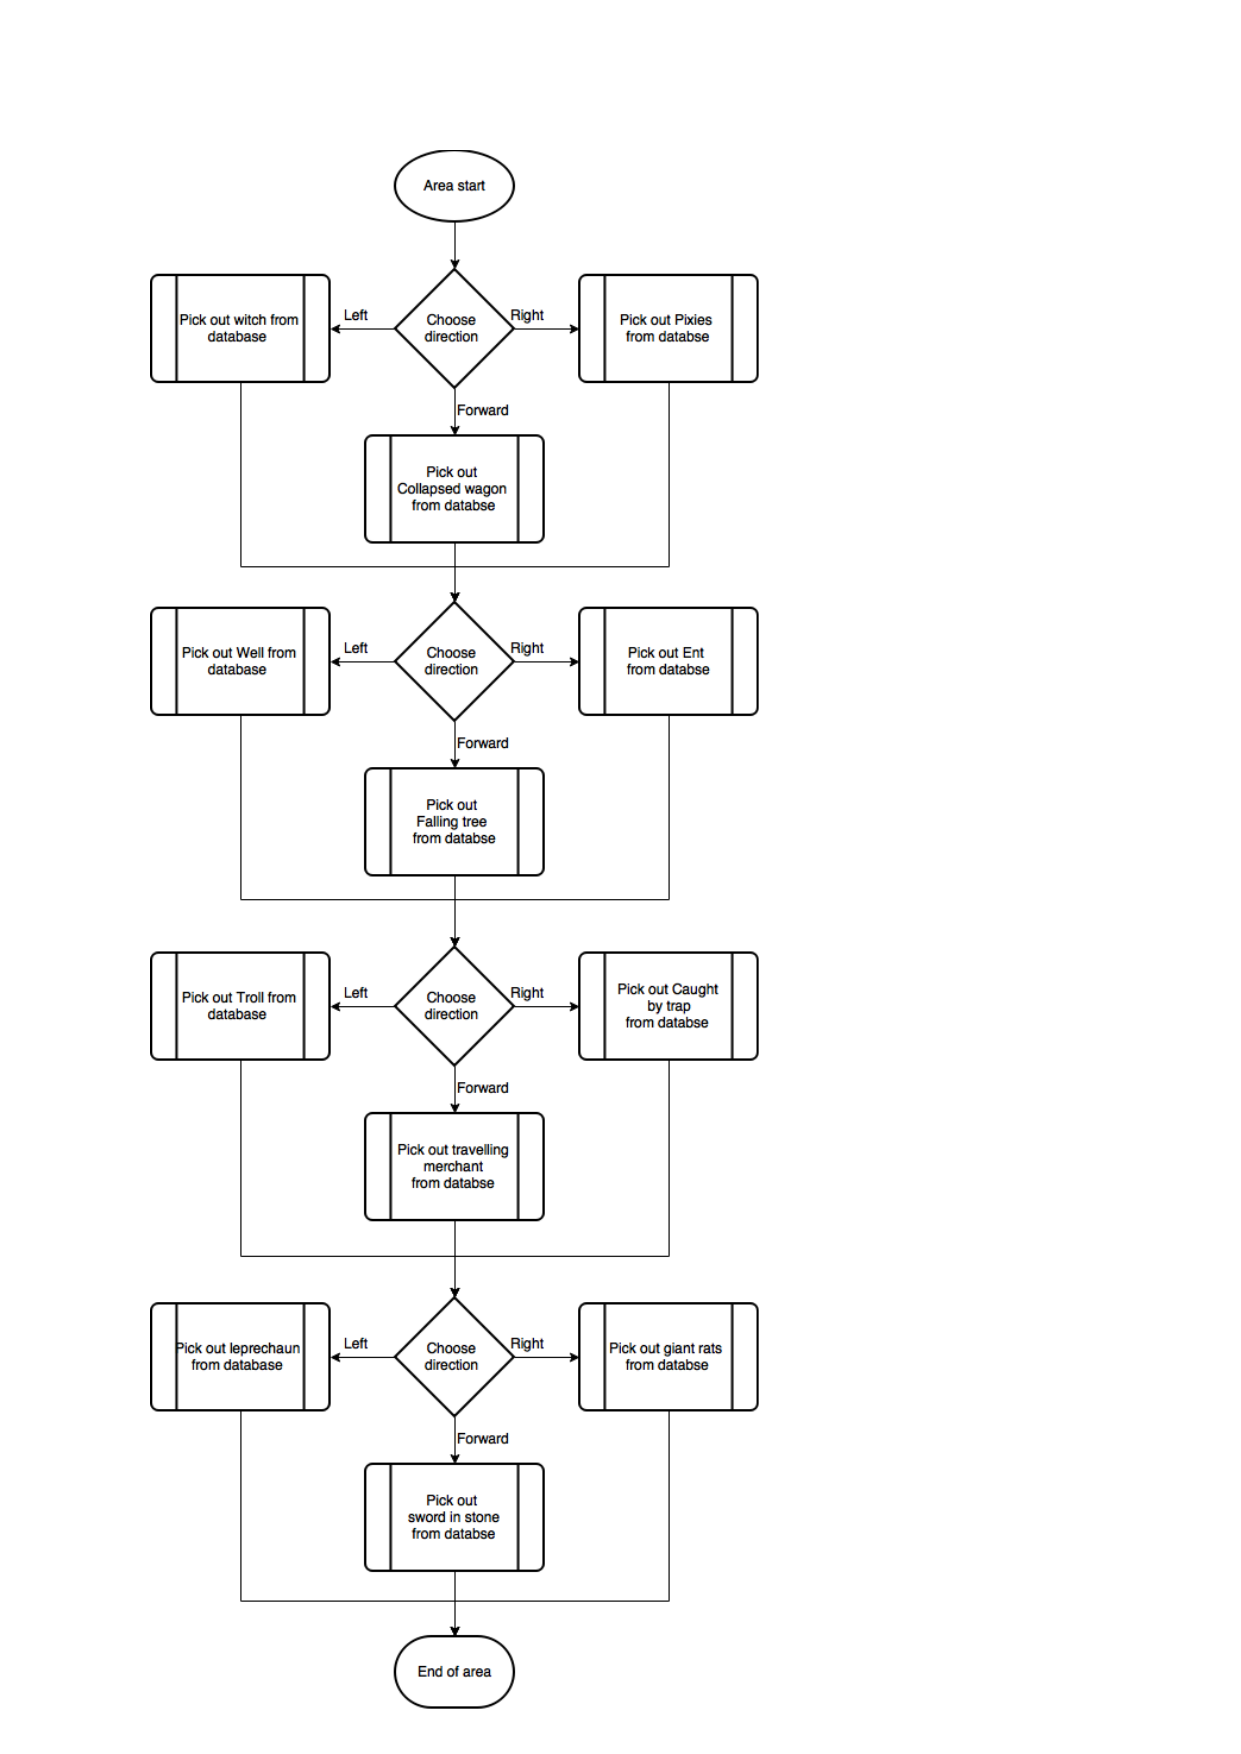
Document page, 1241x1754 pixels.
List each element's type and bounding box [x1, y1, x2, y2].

picture [150, 150, 759, 1710]
